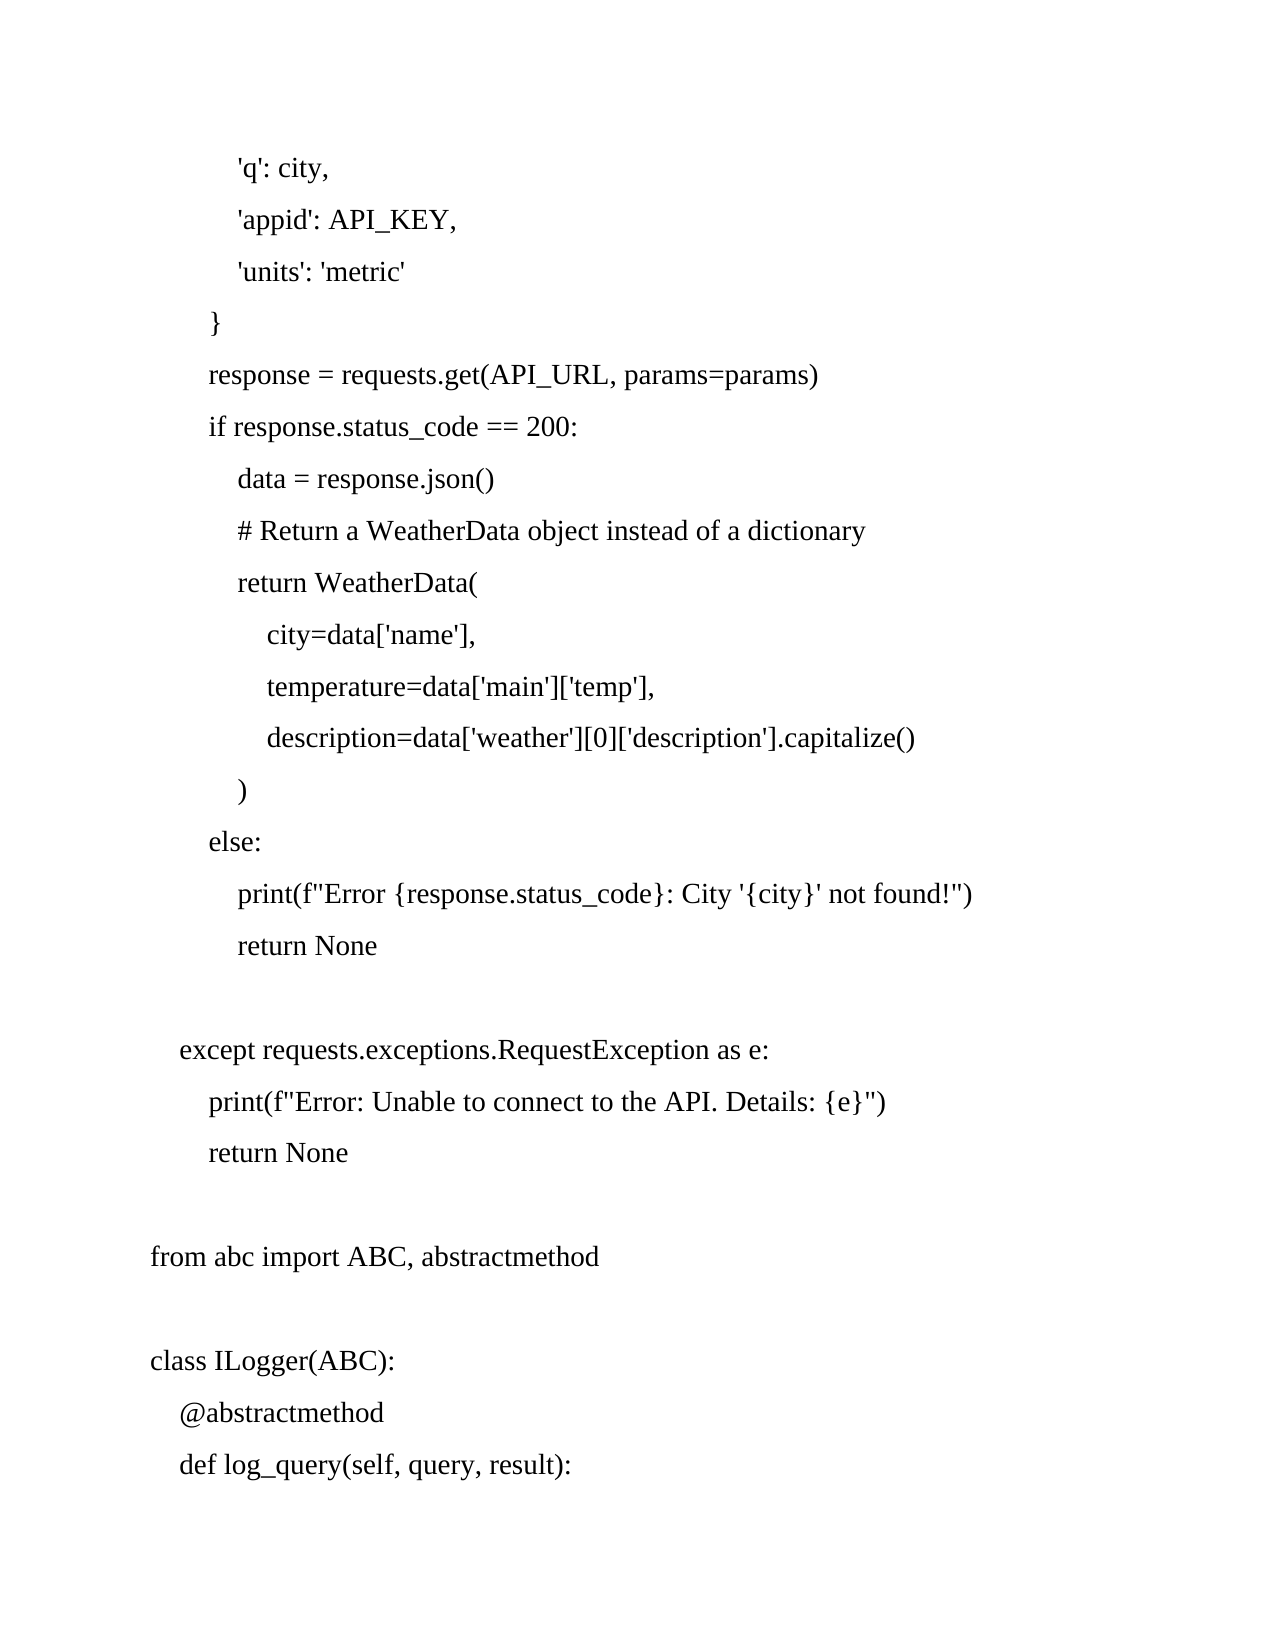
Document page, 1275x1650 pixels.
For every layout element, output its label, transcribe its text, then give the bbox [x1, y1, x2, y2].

text 'q': city, [150, 150, 1125, 183]
text ) [150, 772, 1125, 806]
text return None [150, 928, 1125, 962]
text temperature=data['main']['temp'], [150, 669, 1125, 702]
text else: [150, 824, 1125, 858]
text return WeatherData( [150, 565, 1125, 598]
text return None [150, 1136, 1125, 1169]
text from abc import ABC, abstractmethod [150, 1239, 1125, 1273]
text # Return a WeatherData object instead of a dictionary [150, 513, 1125, 547]
text 'appid': API_KEY, [150, 202, 1125, 235]
text data = response.json() [150, 461, 1125, 495]
text response = requests.get(API_URL, params=params) [150, 357, 1125, 391]
text def log_query(self, query, result): [150, 1447, 1125, 1480]
text print(f"Error {response.status_code}: City '{city}' not found!") [150, 876, 1125, 910]
text class ILogger(ABC): [150, 1343, 1125, 1377]
text 'units': 'metric' [150, 254, 1125, 287]
text city=data['name'], [150, 617, 1125, 650]
text if response.status_code == 200: [150, 409, 1125, 443]
text description=data['weather'][0]['description'].capitalize() [150, 721, 1125, 754]
text print(f"Error: Unable to connect to the API. Details: {e}") [150, 1084, 1125, 1117]
text @abstractmethod [150, 1395, 1125, 1428]
text } [150, 306, 1125, 339]
text except requests.exceptions.RequestException as e: [150, 1032, 1125, 1065]
